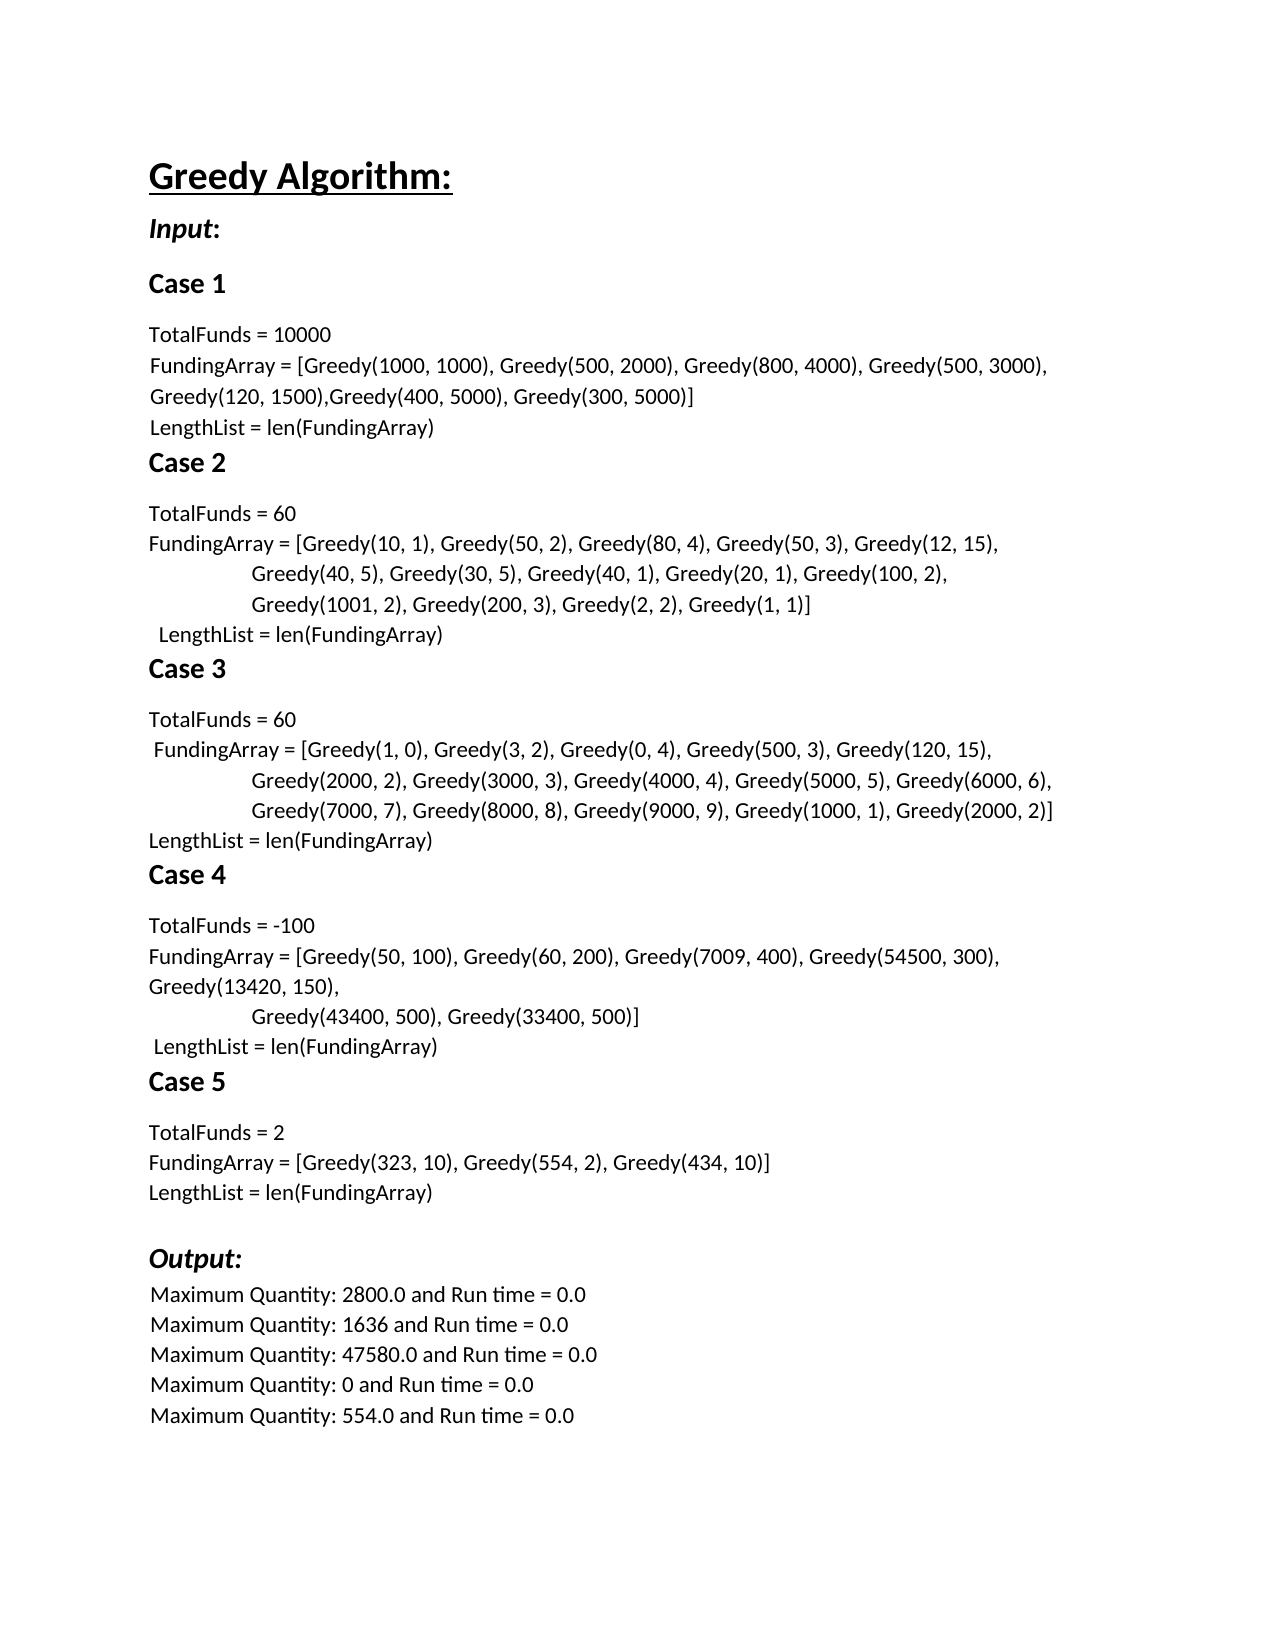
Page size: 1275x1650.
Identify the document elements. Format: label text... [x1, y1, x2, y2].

text Greedy(40, 5), Greedy(30, 5), Greedy(40, 1), Greedy(20, 1), Greedy(100, 2), [148, 559, 1120, 587]
text Output: [148, 1240, 1120, 1276]
text Greedy(2000, 2), Greedy(3000, 3), Greedy(4000, 4), Greedy(5000, 5), Greedy(6000, 6), [148, 766, 1120, 794]
text Case 2 [148, 444, 1120, 479]
text Greedy Algorithm: [148, 151, 1120, 199]
text FundingArray = [Greedy(10, 1), Greedy(50, 2), Greedy(80, 4), Greedy(50, 3), Greedy(12, 15), [148, 529, 1120, 557]
text FundingArray = [Greedy(1, 0), Greedy(3, 2), Greedy(0, 4), Greedy(500, 3), Greedy(120, 15), [148, 736, 1120, 763]
text Case 1 [148, 265, 1120, 301]
text Case 3 [148, 650, 1120, 686]
text Maximum Quantity: 2800.0 and Run time = 0.0 [150, 1280, 1120, 1308]
text TotalFunds = -100 [148, 912, 1120, 939]
text Maximum Quantity: 0 and Run time = 0.0 [150, 1371, 1120, 1399]
text LengthList = len(FundingArray) [148, 1178, 1120, 1206]
text Maximum Quantity: 554.0 and Run time = 0.0 [150, 1401, 1120, 1429]
text Case 4 [148, 856, 1120, 892]
text Maximum Quantity: 47580.0 and Run time = 0.0 [150, 1340, 1120, 1368]
text Maximum Quantity: 1636 and Run time = 0.0 [150, 1310, 1120, 1338]
text TotalFunds = 60 [148, 499, 1120, 527]
text TotalFunds = 60 [148, 705, 1120, 733]
text TotalFunds = 10000 [148, 321, 1120, 348]
text LengthList = len(FundingArray) [148, 620, 1120, 648]
text FundingArray = [Greedy(1000, 1000), Greedy(500, 2000), Greedy(800, 4000), Greedy(500, 3000), Greedy(120, 1500),Greedy(400, 5000), Greedy(300, 5000)] [150, 351, 1120, 410]
text LengthList = len(FundingArray) [148, 826, 1120, 854]
text Greedy(1001, 2), Greedy(200, 3), Greedy(2, 2), Greedy(1, 1)] [148, 590, 1120, 618]
text TotalFunds = 2 [148, 1118, 1120, 1146]
text FundingArray = [Greedy(323, 10), Greedy(554, 2), Greedy(434, 10)] [148, 1148, 1120, 1176]
text LengthList = len(FundingArray) [150, 413, 1120, 441]
text Greedy(7000, 7), Greedy(8000, 8), Greedy(9000, 9), Greedy(1000, 1), Greedy(2000, 2)] [148, 796, 1120, 824]
text LengthList = len(FundingArray) [148, 1032, 1120, 1060]
text Case 5 [148, 1063, 1120, 1098]
text FundingArray = [Greedy(50, 100), Greedy(60, 200), Greedy(7009, 400), Greedy(54500, 300), Greedy(13420, 150), [148, 942, 1120, 1000]
text Input: [148, 210, 1120, 246]
text Greedy(43400, 500), Greedy(33400, 500)] [148, 1002, 1120, 1030]
